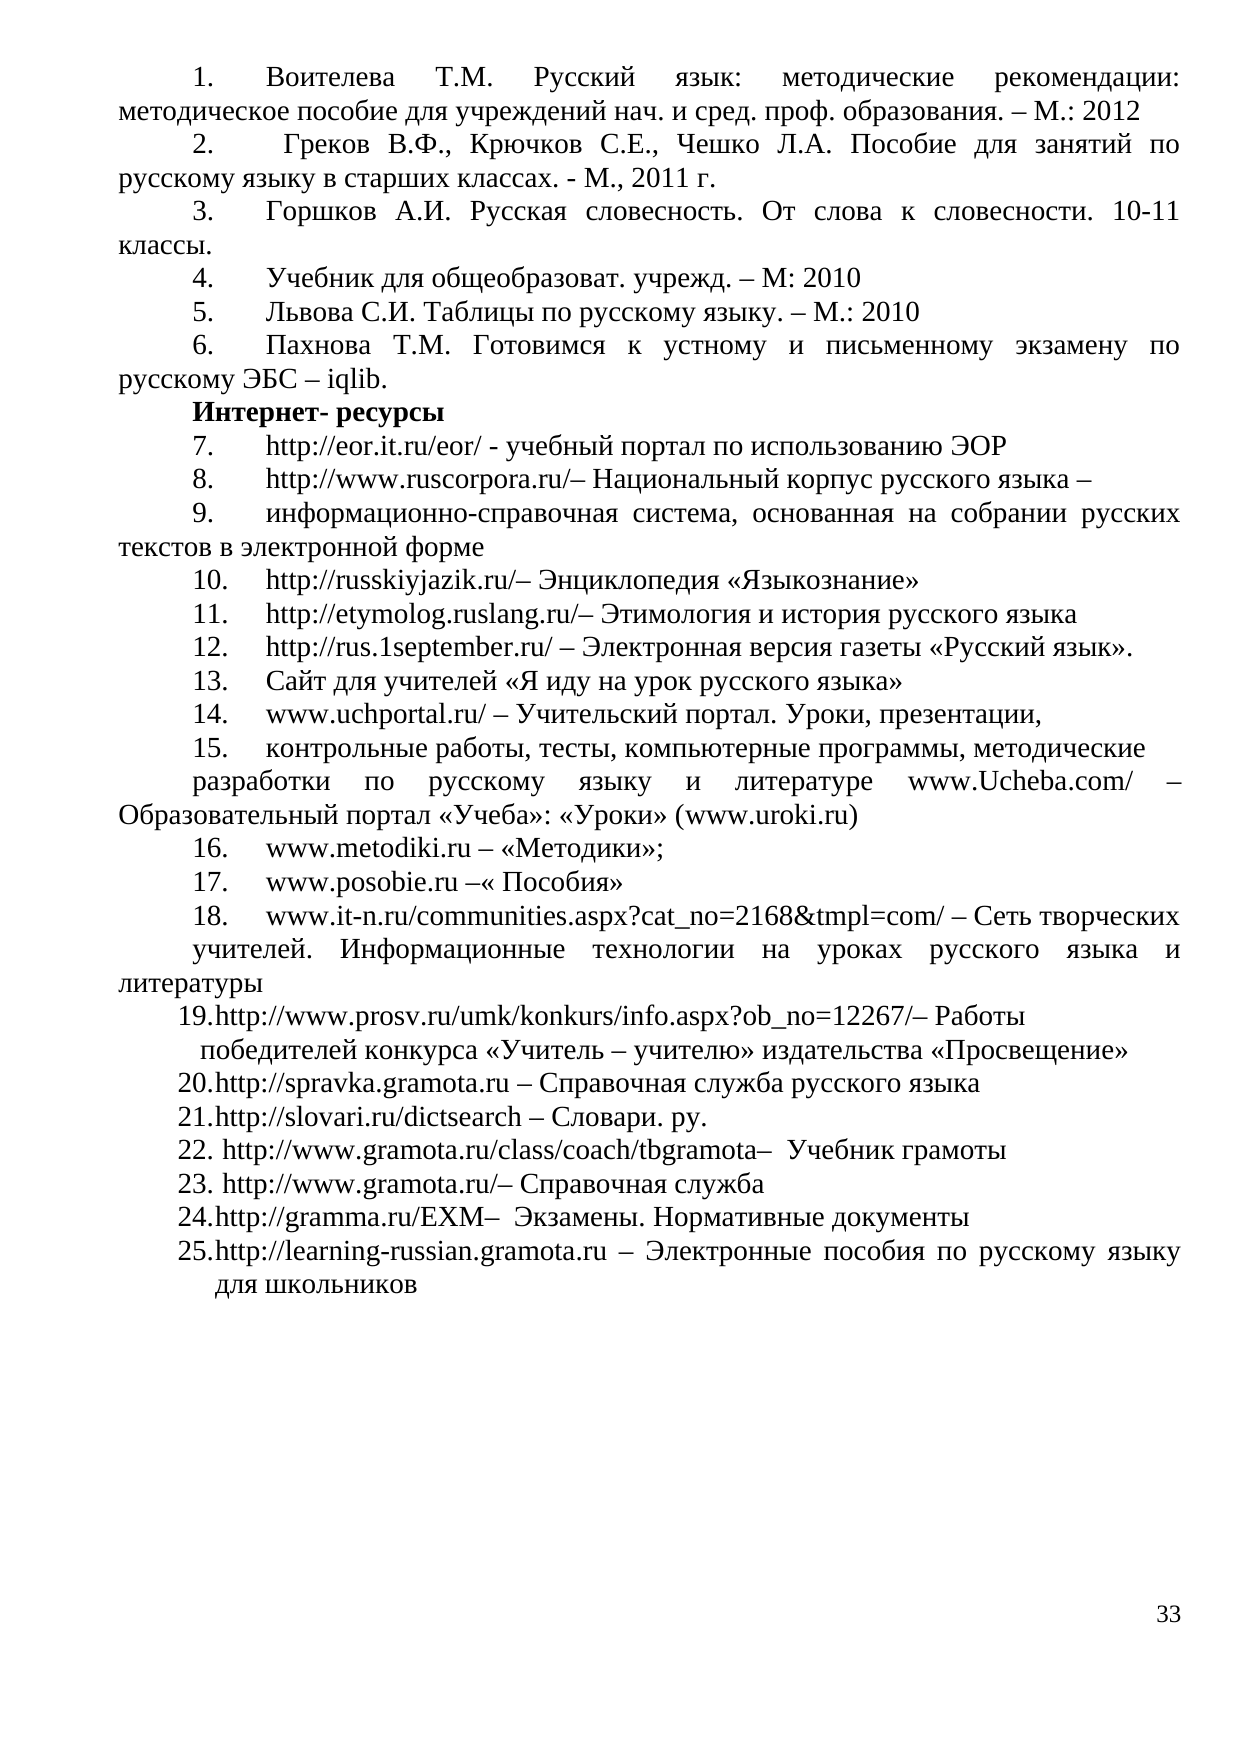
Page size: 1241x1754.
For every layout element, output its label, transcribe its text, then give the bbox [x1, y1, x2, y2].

list http://russkiyjazik.ru/– Энциклопедия «Языкознание» [118, 562, 1181, 596]
list http://learning-russian.gramota.ru – Электронные пособия по русскому языку для школьников [177, 1233, 1181, 1300]
text разработки по русскому языку и литературе www.Ucheba.com/ – Образовательный портал «Учеба»: «Уроки» (www.uroki.ru) [118, 763, 1181, 831]
list http://www.ruscorpora.ru/– Национальный корпус русского языка – [118, 462, 1181, 495]
list Воителева Т.М. Русский язык: методические рекомендации: методическое пособие для учреждений нач. и сред. проф. образования. – М.: 2012 [118, 59, 1181, 126]
list www.it-n.ru/communities.aspx?cat_no=2168&tmpl=com/ – Сеть творческих [118, 898, 1181, 931]
list Сайт для учителей «Я иду на урок русского языка» [118, 663, 1181, 696]
list www.metodiki.ru – «Методики»; [118, 831, 1181, 864]
list http://spravka.gramota.ru – Справочная служба русского языка [177, 1065, 1181, 1099]
list http://etymolog.ruslang.ru/– Этимология и история русского языка [118, 596, 1181, 629]
list http://eor.it.ru/eor/ - учебный портал по использованию ЭОР [118, 428, 1181, 462]
list Горшков А.И. Русская словесность. От слова к словесности. 10-11 классы. [118, 193, 1181, 260]
list информационно-справочная система, основанная на собрании русских текстов в электронной форме [118, 495, 1181, 562]
text победителей конкурса «Учитель – учителю» издательства «Просвещение» [200, 1032, 1181, 1065]
list Греков В.Ф., Крючков С.Е., Чешко Л.А. Пособие для занятий по русскому языку в старших классах. - М., 2011 г. [118, 126, 1181, 193]
list Пахнова Т.М. Готовимся к устному и письменному экзамену по русскому ЭБС – iqlib. [118, 327, 1181, 394]
list Львова С.И. Таблицы по русскому языку. – М.: 2010 [118, 294, 1181, 327]
list http://rus.1september.ru/ – Электронная версия газеты «Русский язык». [118, 629, 1181, 663]
text Интернет- ресурсы [192, 394, 1181, 428]
list www.posobie.ru –« Пособия» [118, 864, 1181, 898]
list контрольные работы, тесты, компьютерные программы, методические [118, 730, 1181, 763]
list http://www.gramota.ru/– Справочная служба [177, 1166, 1181, 1199]
list http://gramma.ru/EXM– Экзамены. Нормативные документы [177, 1199, 1181, 1233]
list http://slovari.ru/dictsearch – Словари. ру. [177, 1099, 1181, 1132]
list www.uchportal.ru/ – Учительский портал. Уроки, презентации, [118, 696, 1181, 730]
list http://www.gramota.ru/class/coach/tbgramota– Учебник грамоты [177, 1132, 1181, 1166]
list http://www.prosv.ru/umk/konkurs/info.aspx?ob_no=12267/– Работы [177, 998, 1181, 1032]
list Учебник для общеобразоват. учрежд. – М: 2010 [118, 260, 1181, 294]
text учителей. Информационные технологии на уроках русского языка и литературы [118, 931, 1181, 998]
